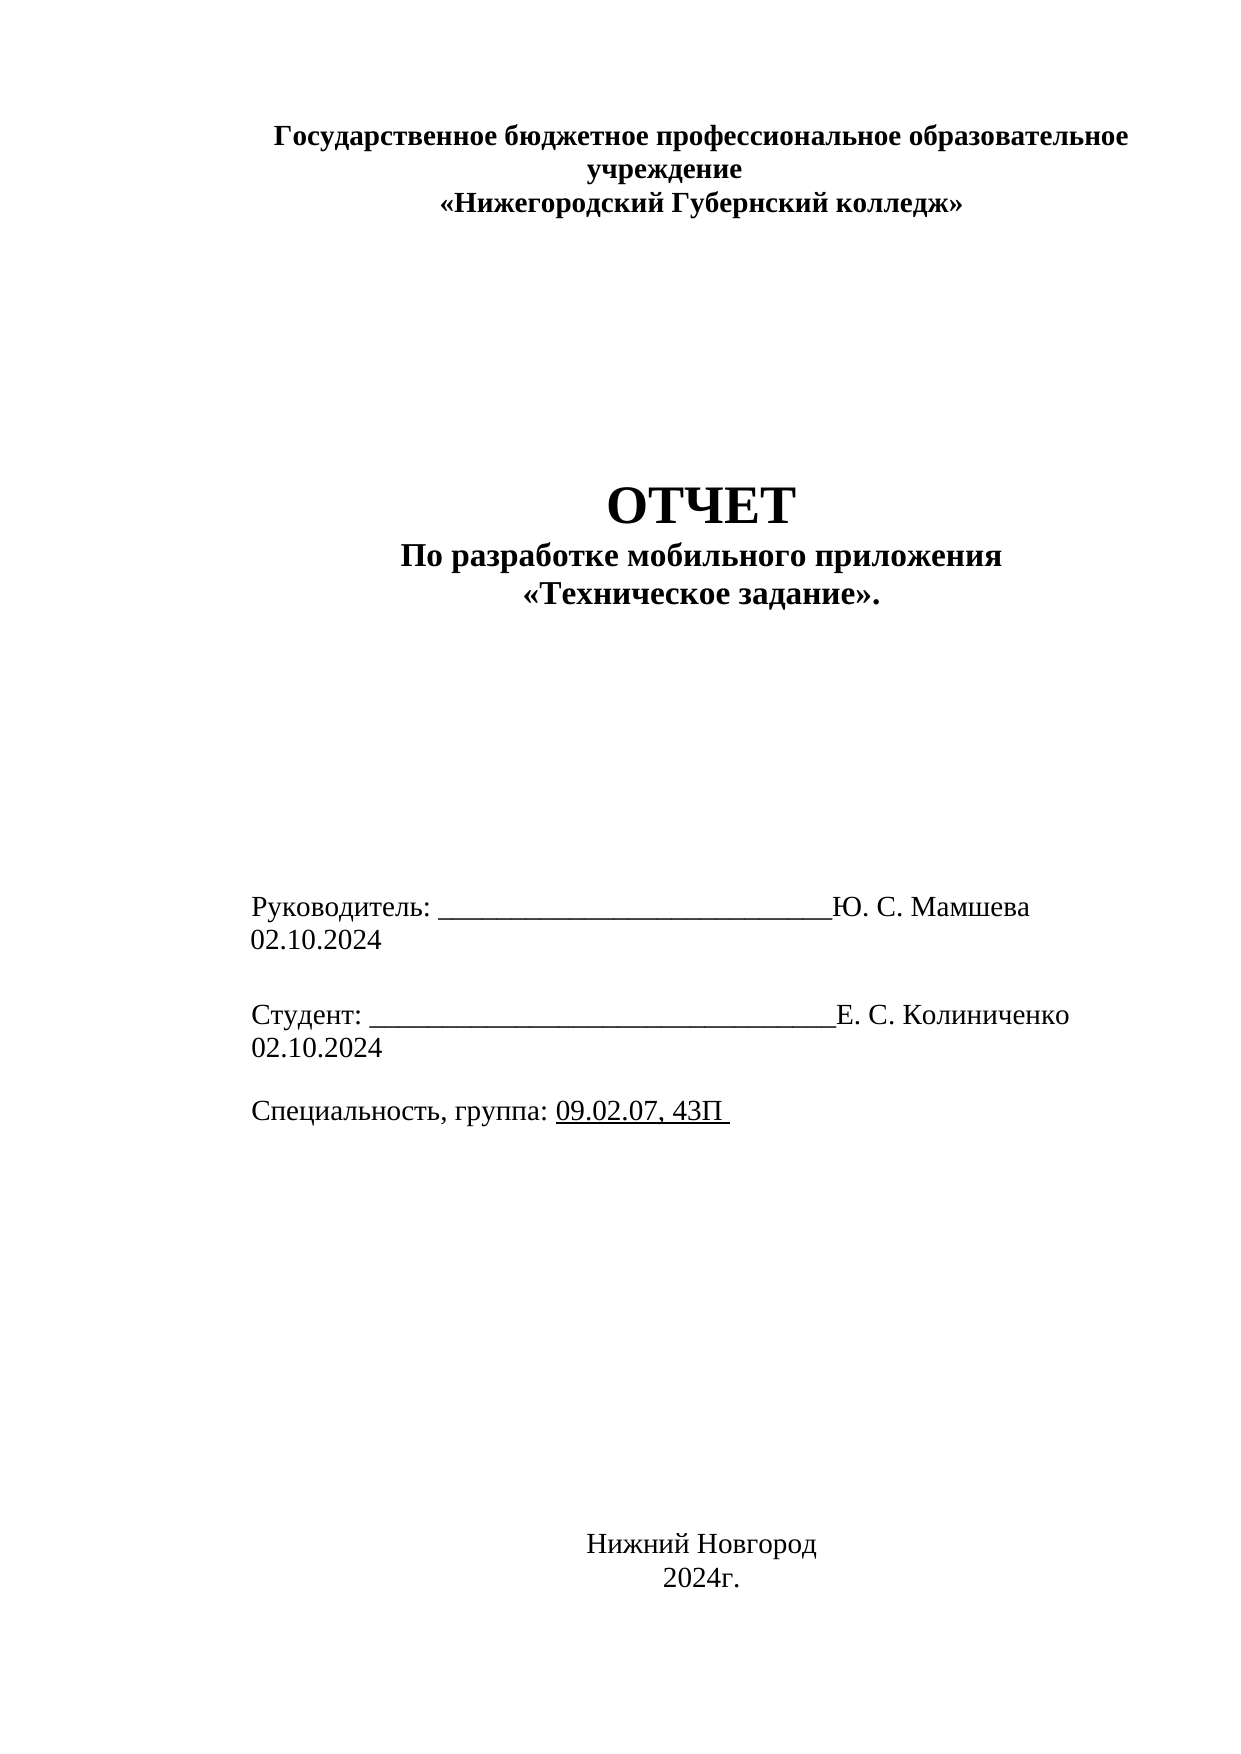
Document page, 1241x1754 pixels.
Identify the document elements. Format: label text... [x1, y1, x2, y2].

text Студент: ________________________________Е. С. Колиниченко [177, 997, 1152, 1031]
text «Техническое задание». [177, 573, 1152, 611]
text «Нижегородский Губернский колледж» [177, 185, 1152, 219]
text 2024г. [177, 1560, 1152, 1593]
text Нижний Новгород [177, 1526, 1152, 1560]
text Специальность, группа: 09.02.07, 43П [177, 1093, 1152, 1126]
text Государственное бюджетное профессиональное образовательное учреждение [177, 118, 1152, 185]
text 02.10.2024 [177, 1031, 1152, 1064]
text ОТЧЕТ [177, 472, 1152, 535]
text Руководитель: ___________________________Ю. С. Мамшева 02.10.2024 [177, 889, 1152, 956]
text По разработке мобильного приложения [177, 535, 1152, 573]
